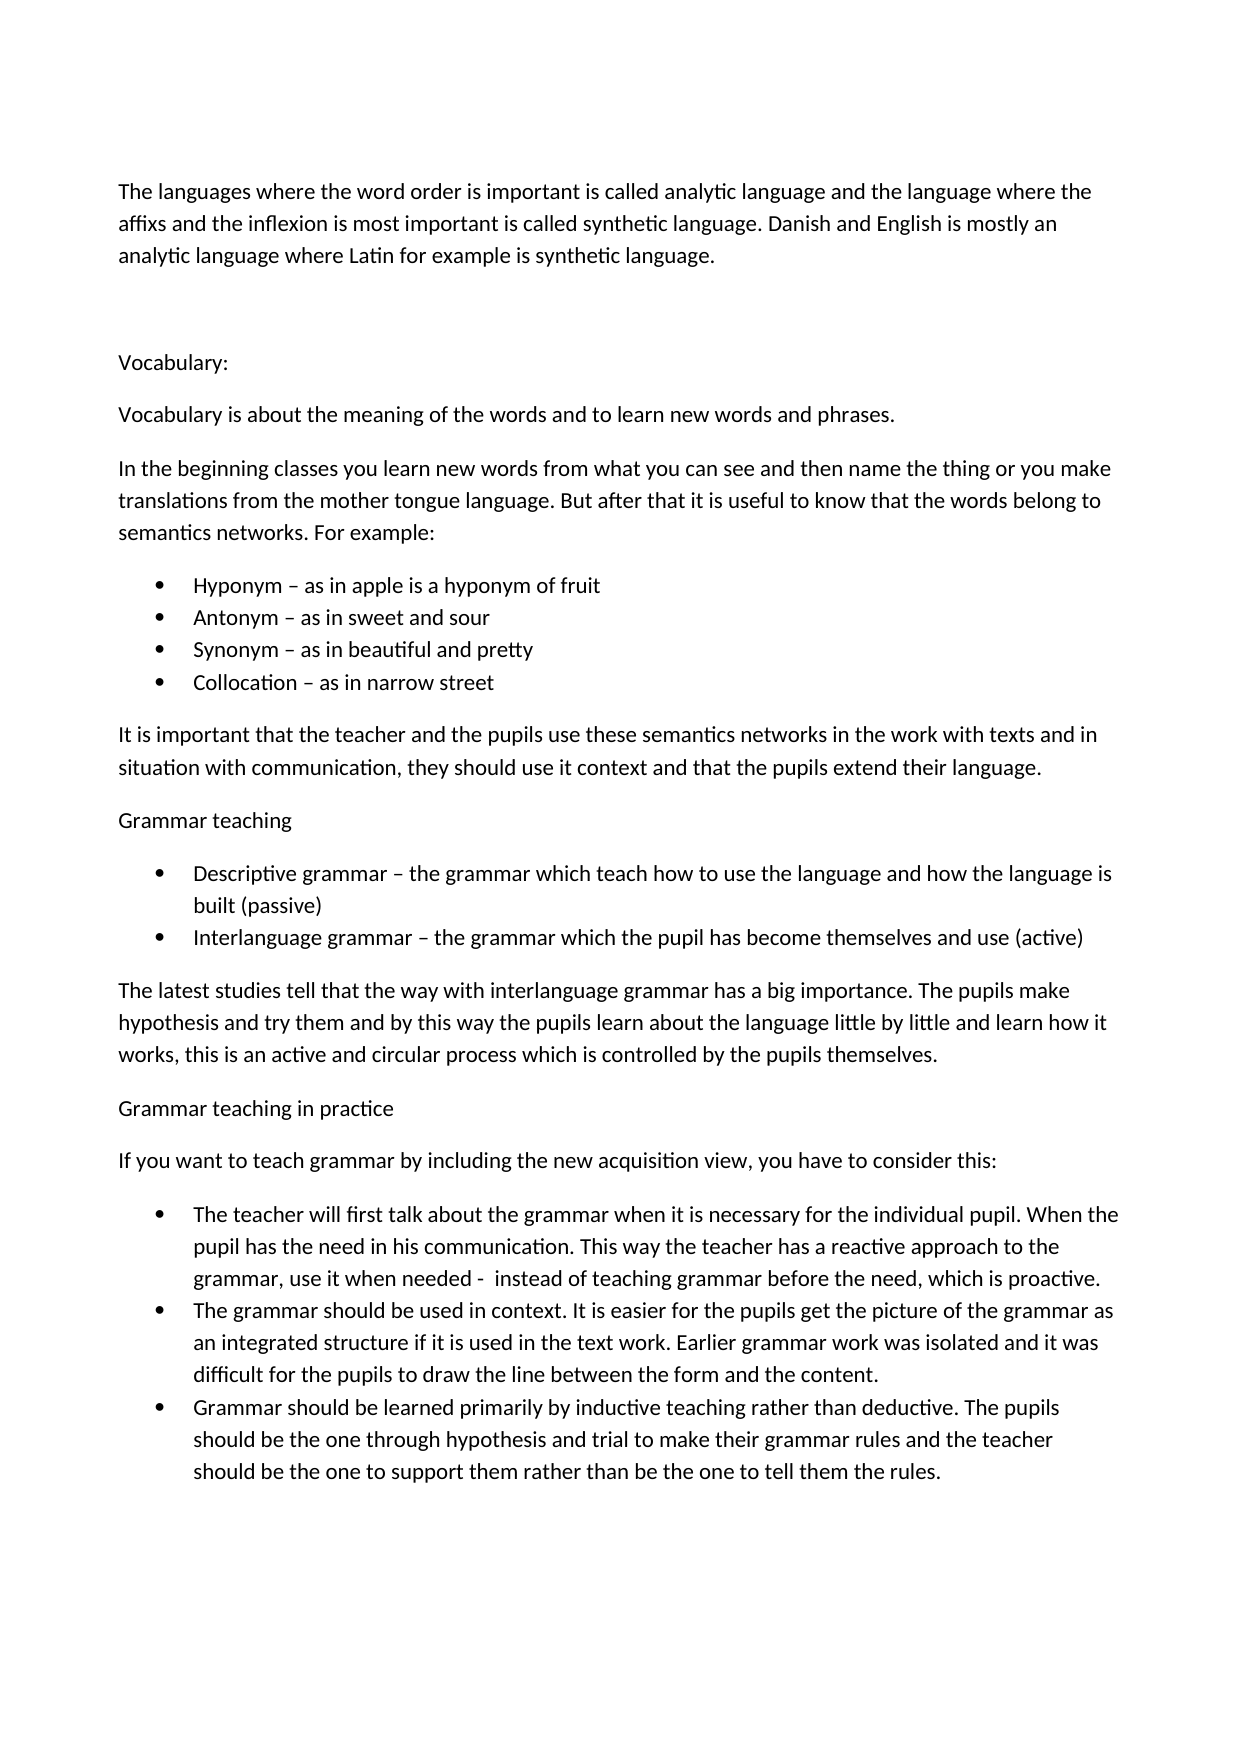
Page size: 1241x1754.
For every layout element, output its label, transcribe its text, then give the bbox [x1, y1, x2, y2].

text It is important that the teacher and the pupils use these semantics networks in the work with texts and in situation with communication, they should use it context and that the pupils extend their language. [118, 721, 1122, 781]
text Vocabulary is about the meaning of the words and to learn new words and phrases. [118, 401, 1122, 429]
text Grammar teaching [118, 806, 1122, 834]
list The grammar should be used in context. It is easier for the pupils get the picture of the grammar as an integrated structure if it is used in the text work. Earlier grammar work was isolated and it was difficult for the pupils to draw the line between the form and the content. [156, 1296, 1122, 1389]
text Grammar teaching in practice [118, 1094, 1122, 1122]
list Collocation – as in narrow street [156, 668, 1122, 696]
text In the beginning classes you learn new words from what you can see and then name the thing or you make translations from the mother tongue language. But after that it is useful to know that the words belong to semantics networks. For example: [118, 454, 1122, 546]
list Grammar should be learned primarily by inductive teaching rather than deductive. The pupils should be the one through hypothesis and trial to make their grammar rules and the teacher should be the one to support them rather than be the one to tell them the rules. [156, 1393, 1122, 1485]
text Vocabulary: [118, 348, 1122, 376]
list The teacher will first talk about the grammar when it is necessary for the individual pupil. When the pupil has the need in his communication. This way the teacher has a reactive approach to the grammar, use it when needed - instead of teaching grammar before the need, which is proactive. [156, 1200, 1122, 1292]
text The latest studies tell that the way with interlanguage grammar has a big importance. The pupils make hypothesis and try them and by this way the pupils learn about the language little by little and learn how it works, this is an active and circular process which is controlled by the pupils themselves. [118, 976, 1122, 1069]
text If you want to teach grammar by including the new acquisition view, you have to consider this: [118, 1147, 1122, 1175]
list Synonym – as in beautiful and pretty [156, 635, 1122, 663]
list Interlanguage grammar – the grammar which the pupil has become themselves and use (active) [156, 923, 1122, 951]
text The languages where the word order is important is called analytic language and the language where the affixs and the inflexion is most important is called synthetic language. Danish and English is mostly an analytic language where Latin for example is synthetic language. [118, 177, 1122, 269]
list Hyponym – as in apple is a hyponym of fruit [156, 571, 1122, 599]
list Descriptive grammar – the grammar which teach how to use the language and how the language is built (passive) [156, 859, 1122, 919]
list Antonym – as in sweet and sour [156, 603, 1122, 631]
